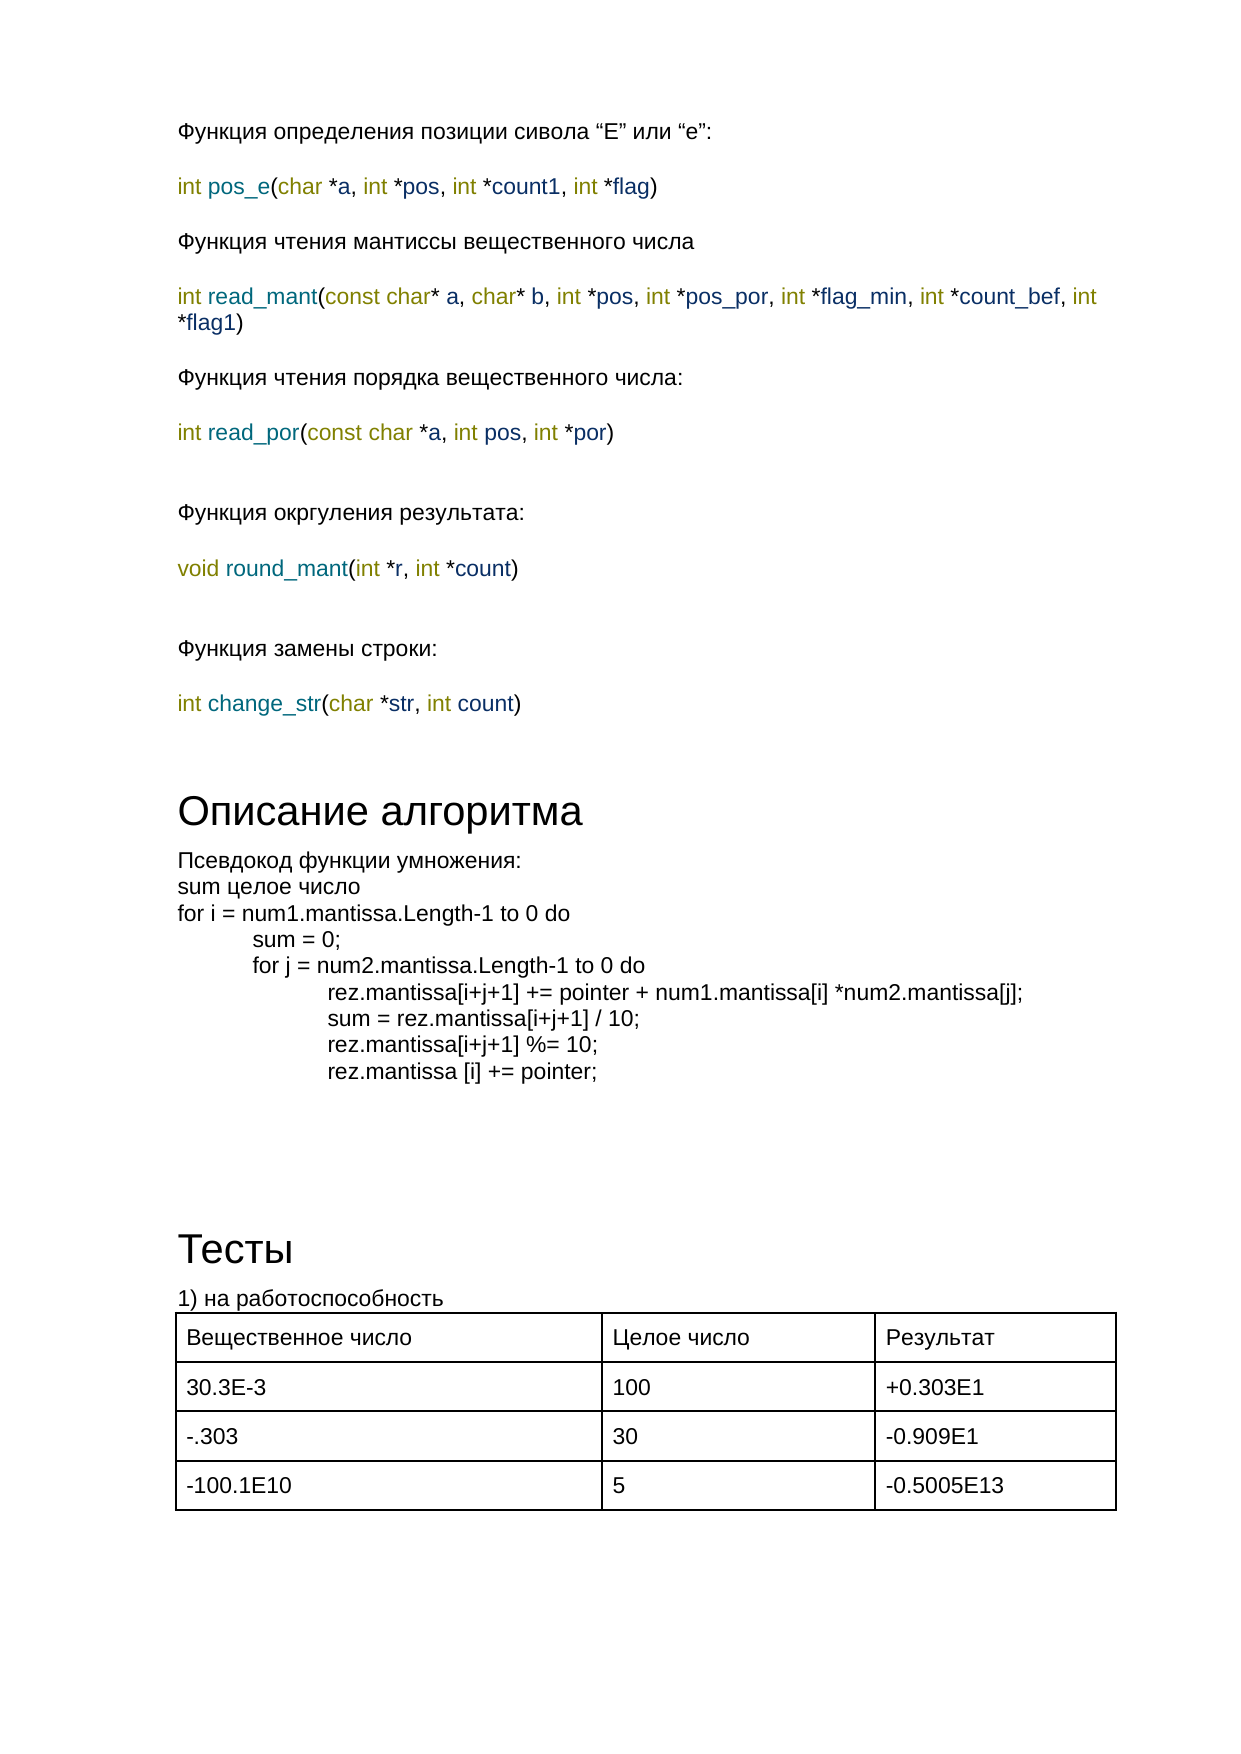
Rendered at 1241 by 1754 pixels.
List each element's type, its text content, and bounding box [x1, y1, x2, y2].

table_cell 30.3Е-3 [177, 1363, 601, 1410]
text Функция чтения порядка вещественного числа: [177, 364, 1152, 391]
text sum целое число [177, 873, 1152, 899]
text Функция замены строки: [177, 634, 1152, 661]
text for j = num2.mantissa.Length-1 to 0 do [177, 952, 1152, 979]
text Функция чтения мантиссы вещественного числа [177, 228, 1152, 255]
text sum = rez.mantissa[i+j+1] / 10; [252, 1005, 1152, 1031]
table_cell -100.1E10 [177, 1462, 601, 1509]
text int read_por(const char *a, int pos, int *por) [177, 419, 1152, 446]
text sum = 0; [177, 926, 1152, 952]
text int read_mant(const char* a, char* b, int *pos, int *pos_por, int *flag_min, int *count_bef, int *flag1) [177, 283, 1152, 335]
text Описание алгоритма [177, 786, 1152, 834]
text rez.mantissa [i] += pointer; [252, 1058, 1152, 1084]
table_cell -0.909E1 [876, 1412, 1115, 1459]
text void round_mant(int *r, int *count) [177, 554, 1152, 581]
text rez.mantissa[i+j+1] %= 10; [252, 1031, 1152, 1058]
table_cell -0.5005E13 [876, 1462, 1115, 1509]
table_cell 5 [603, 1462, 874, 1509]
text Функция определения позиции сивола “Е” или “е”: [177, 118, 1152, 144]
table_header Целое число [603, 1314, 874, 1361]
text int change_str(char *str, int count) [177, 690, 1152, 716]
table_header Результат [876, 1314, 1115, 1361]
text int pos_e(char *a, int *pos, int *count1, int *flag) [177, 173, 1152, 199]
table_cell -.303 [177, 1412, 601, 1459]
text Функция окргуления результата: [177, 499, 1152, 526]
text for i = num1.mantissa.Length-1 to 0 do [177, 899, 1152, 926]
table_cell 100 [603, 1363, 874, 1410]
text 1) на работоспособность [177, 1285, 1152, 1312]
table_cell 30 [603, 1412, 874, 1459]
table_cell +0.303Е1 [876, 1363, 1115, 1410]
text Тесты [177, 1225, 1152, 1273]
text Псевдокод функции умножения: [177, 847, 1152, 873]
table_header Вещественное число [177, 1314, 601, 1361]
text rez.mantissa[i+j+1] += pointer + num1.mantissa[i] *num2.mantissa[j]; [252, 979, 1152, 1005]
